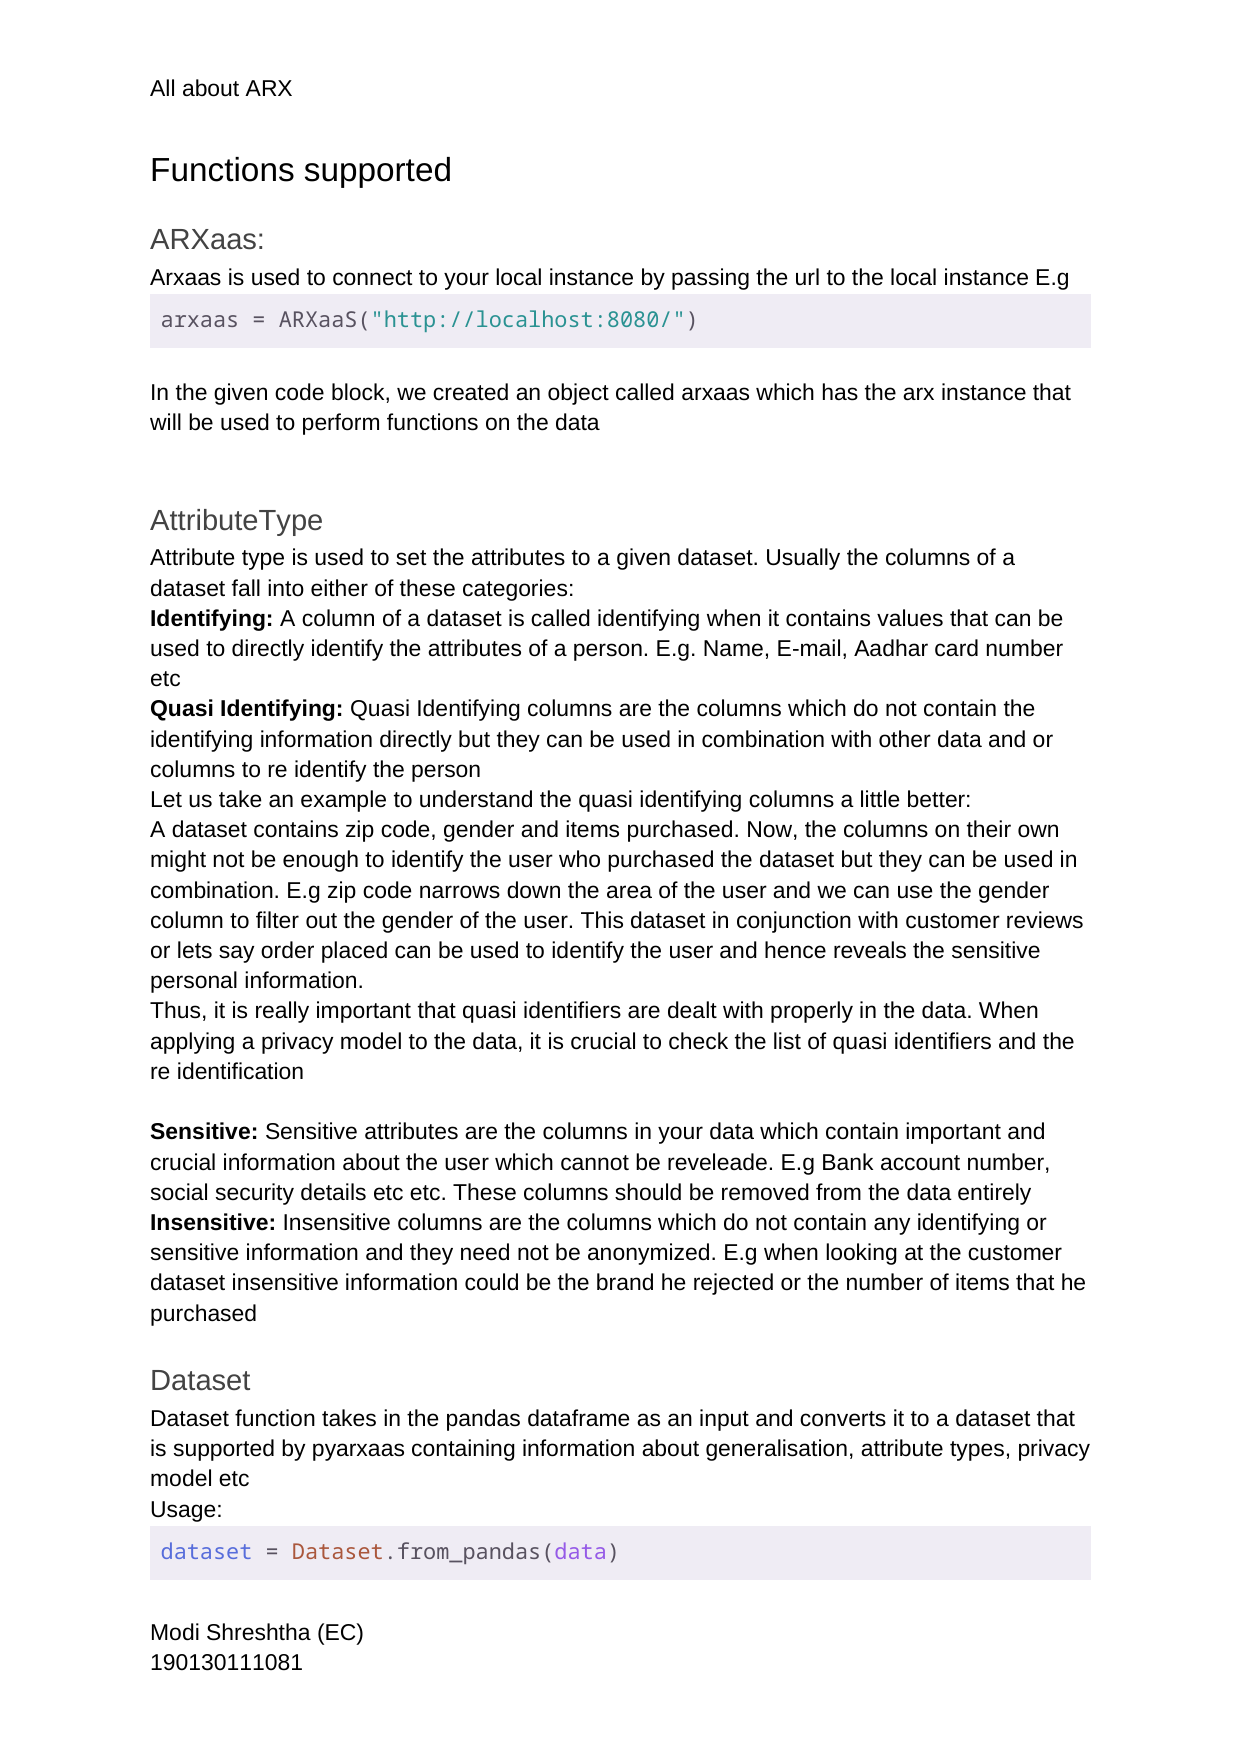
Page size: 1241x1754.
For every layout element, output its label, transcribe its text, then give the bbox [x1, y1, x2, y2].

text Quasi Identifying: Quasi Identifying columns are the columns which do not contain the identifying information directly but they can be used in combination with other data and or columns to re identify the person [150, 695, 1090, 782]
subtitle Dataset [150, 1363, 1090, 1397]
text Identifying: A column of a dataset is called identifying when it contains values that can be used to directly identify the attributes of a person. E.g. Name, E-mail, Aadhar card number etc [150, 605, 1090, 692]
text Attribute type is used to set the attributes to a given dataset. Usually the columns of a dataset fall into either of these categories: [150, 544, 1090, 601]
text Insensitive: Insensitive columns are the columns which do not contain any identifying or sensitive information and they need not be anonymized. E.g when looking at the customer dataset insensitive information could be the brand he rejected or the number of items that he purchased [150, 1209, 1090, 1326]
subtitle ARXaas: [150, 222, 1090, 255]
table_header dataset = Dataset.from_pandas(data) [150, 1526, 1091, 1580]
text Thus, it is really important that quasi identifiers are dealt with properly in the data. When applying a privacy model to the data, it is crucial to check the list of quasi identifiers and the re identification [150, 997, 1090, 1084]
subtitle AttributeType [150, 502, 1090, 536]
table_header arxaas = ARXaaS("http://localhost:8080/") [150, 294, 1091, 348]
text Sensitive: Sensitive attributes are the columns in your data which contain important and crucial information about the user which cannot be reveleade. E.g Bank account number, social security details etc etc. These columns should be removed from the data entirely [150, 1118, 1090, 1205]
text Arxaas is used to connect to your local instance by passing the url to the local instance E.g [150, 264, 1090, 290]
text In the given code block, we created an object called arxaas which has the arx instance that will be used to perform functions on the data [150, 378, 1090, 435]
subtitle Functions supported [150, 150, 1090, 188]
text Let us take an example to understand the quasi identifying columns a little better: [150, 786, 1090, 812]
text Dataset function takes in the pandas dataframe as an input and converts it to a dataset that is supported by pyarxaas containing information about generalisation, attribute types, privacy model etc [150, 1405, 1090, 1492]
text Usage: [150, 1496, 1090, 1522]
text A dataset contains zip code, gender and items purchased. Now, the columns on their own might not be enough to identify the user who purchased the dataset but they can be used in combination. E.g zip code narrows down the area of the user and we can use the gender column to filter out the gender of the user. This dataset in conjunction with customer reviews or lets say order placed can be used to identify the user and hence reveals the sensitive personal information. [150, 816, 1090, 994]
